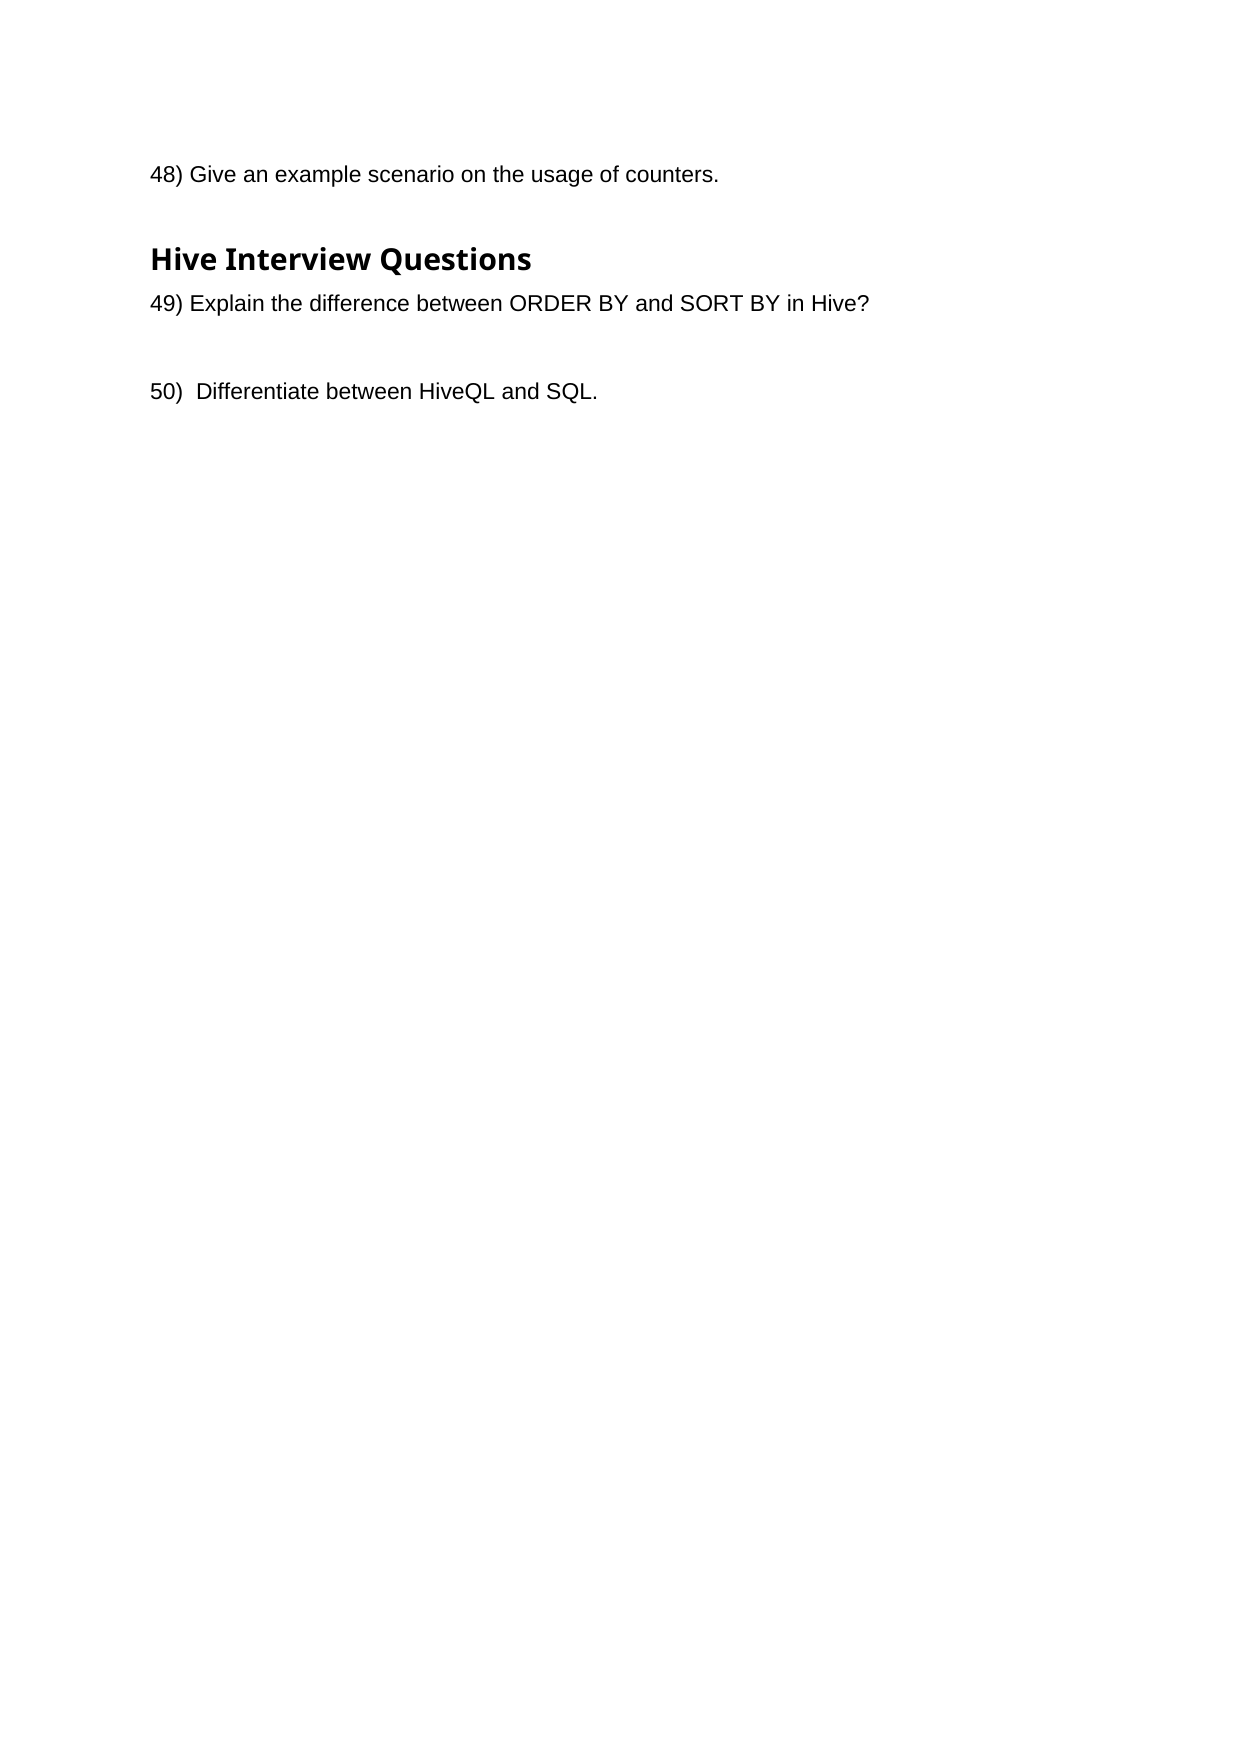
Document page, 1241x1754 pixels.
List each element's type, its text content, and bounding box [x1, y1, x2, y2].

text 50) Differentiate between HiveQL and SQL. [150, 367, 1090, 404]
text Hive Interview Questions [150, 238, 1090, 279]
text 49) Explain the difference between ORDER BY and SORT BY in Hive? [150, 279, 1090, 317]
text 48) Give an example scenario on the usage of counters. [150, 150, 1090, 188]
